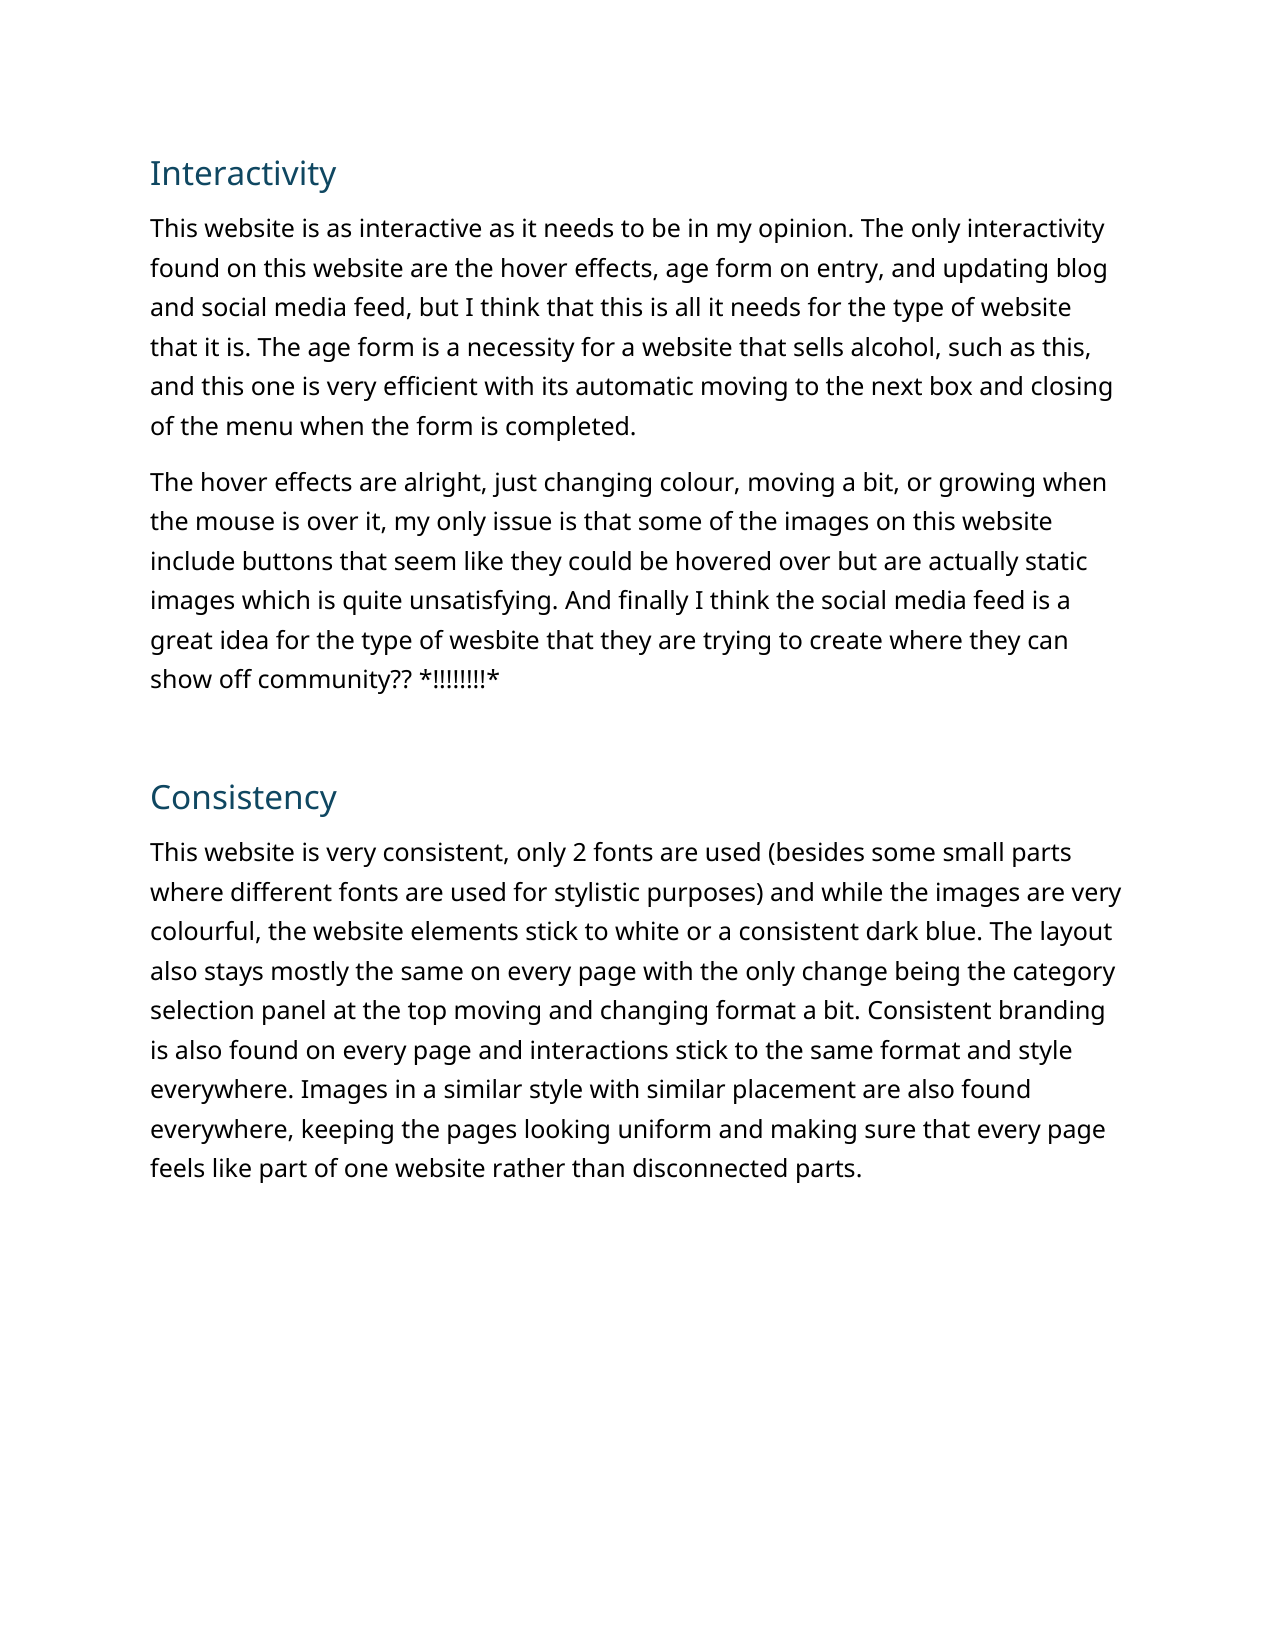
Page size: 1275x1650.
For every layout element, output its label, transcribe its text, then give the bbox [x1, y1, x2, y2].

subtitle Consistency [150, 774, 1125, 819]
text The hover effects are alright, just changing colour, moving a bit, or growing when the mouse is over it, my only issue is that some of the images on this website include buttons that seem like they could be hovered over but are actually static images which is quite unsatisfying. And finally I think the social media feed is a great idea for the type of wesbite that they are trying to create where they can show off community?? *!!!!!!!!* [150, 464, 1125, 696]
text This website is as interactive as it needs to be in my opinion. The only interactivity found on this website are the hover effects, age form on entry, and updating blog and social media feed, but I think that this is all it needs for the type of website that it is. The age form is a necessity for a website that sells alcohol, such as this, and this one is very efficient with its automatic moving to the next box and closing of the menu when the form is completed. [150, 211, 1125, 442]
subtitle Interactivity [150, 150, 1125, 195]
text This website is very consistent, only 2 fonts are used (besides some small parts where different fonts are used for stylistic purposes) and while the images are very colourful, the website elements stick to white or a consistent dark blue. The layout also stays mostly the same on every page with the only change being the category selection panel at the top moving and changing format a bit. Consistent branding is also found on every page and interactions stick to the same format and style everywhere. Images in a similar style with similar placement are also found everywhere, keeping the pages looking uniform and making sure that every page feels like part of one website rather than disconnected parts. [150, 835, 1125, 1185]
